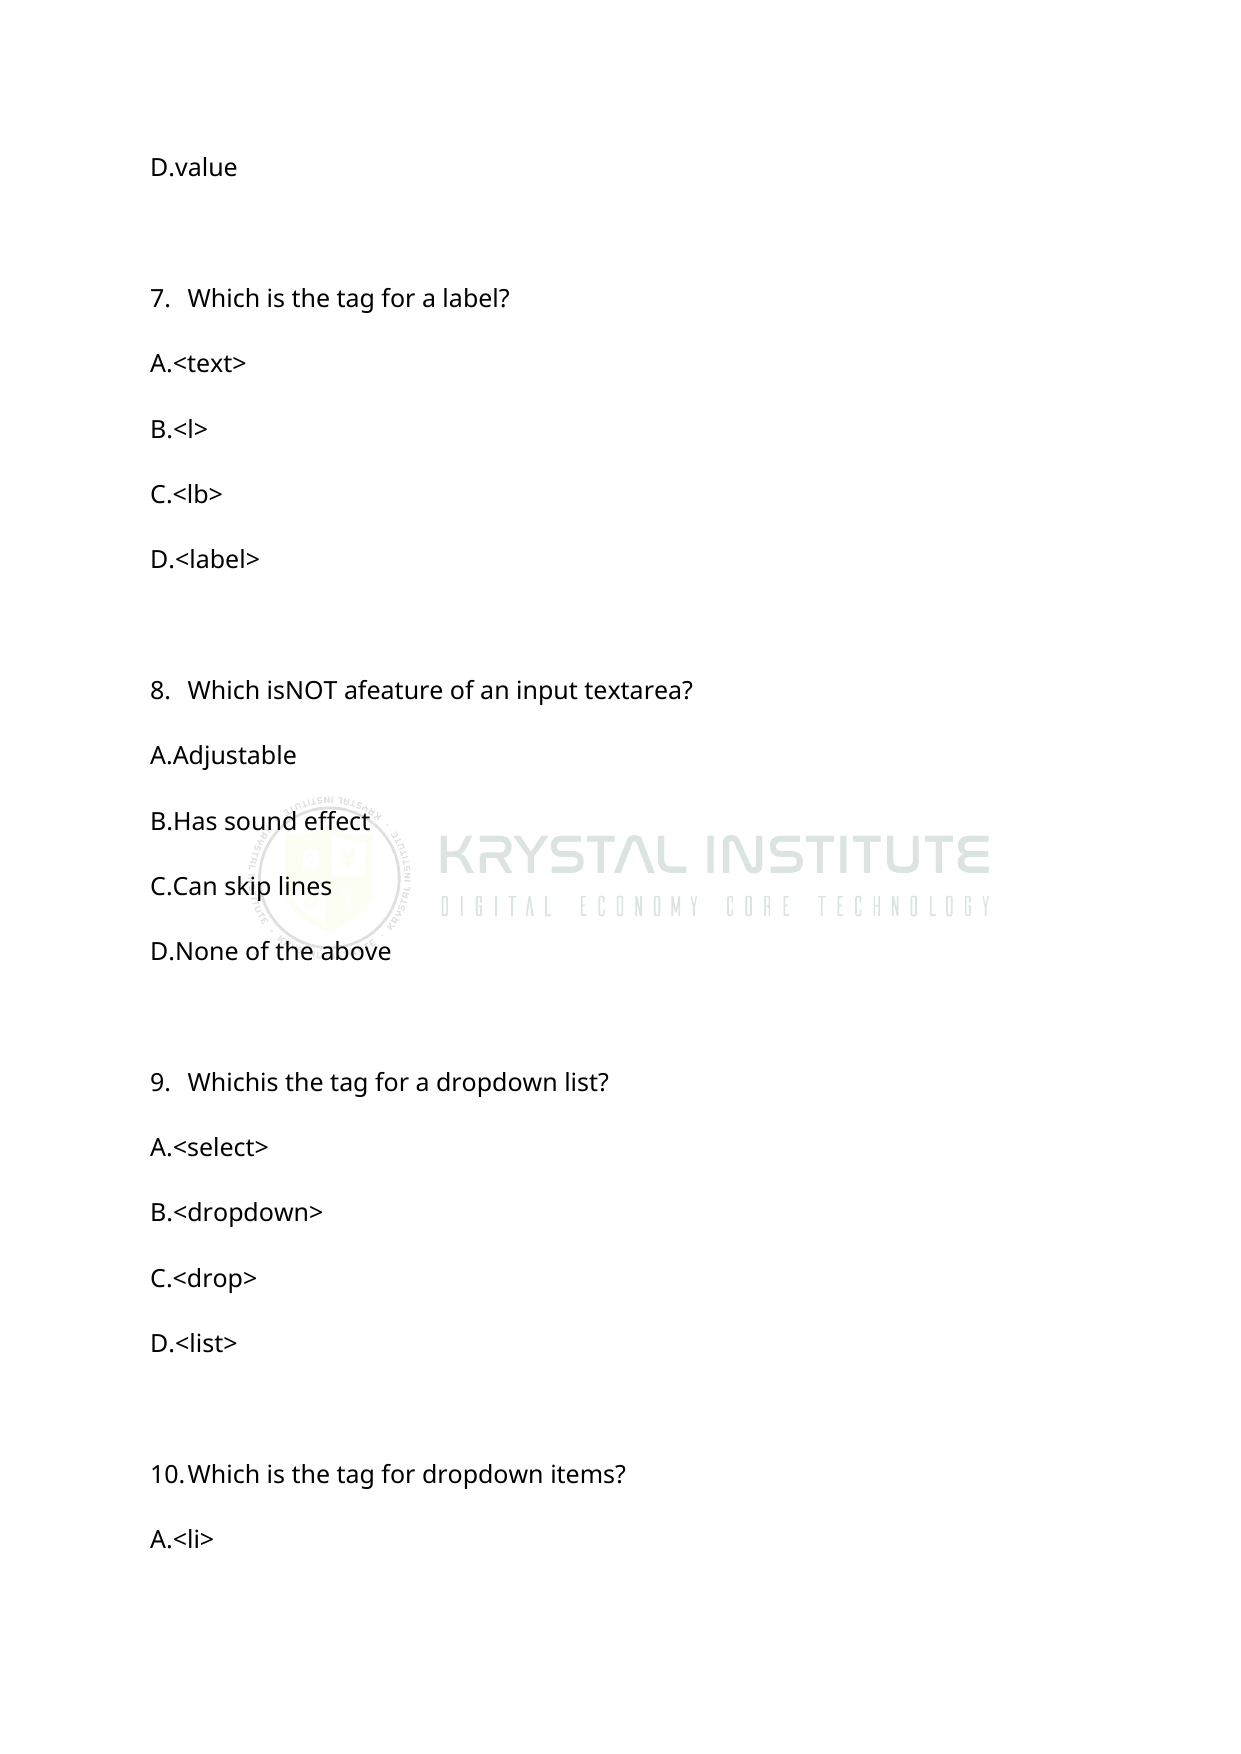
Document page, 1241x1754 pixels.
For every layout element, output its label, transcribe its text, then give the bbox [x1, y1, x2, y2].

list Which is the tag for dropdown items? [150, 1456, 1090, 1490]
text A.<li> [150, 1522, 1090, 1556]
text B.<dropdown> [150, 1195, 1090, 1229]
list Which isNOT afeature of an input textarea? [150, 672, 1090, 707]
text A.Adjustable [150, 738, 1090, 772]
text B.<l> [150, 411, 1090, 445]
text D.<label> [150, 542, 1090, 576]
text A.<text> [150, 346, 1090, 380]
text D.None of the above [150, 934, 1090, 968]
text B.Has sound effect [150, 803, 1090, 837]
list Which is the tag for a label? [150, 281, 1090, 315]
list Whichis the tag for a dropdown list? [150, 1064, 1090, 1098]
text C.<lb> [150, 477, 1090, 511]
text A.<select> [150, 1130, 1090, 1164]
text D.value [150, 150, 1090, 184]
text C.<drop> [150, 1260, 1090, 1294]
text C.Can skip lines [150, 868, 1090, 902]
text D.<list> [150, 1326, 1090, 1360]
